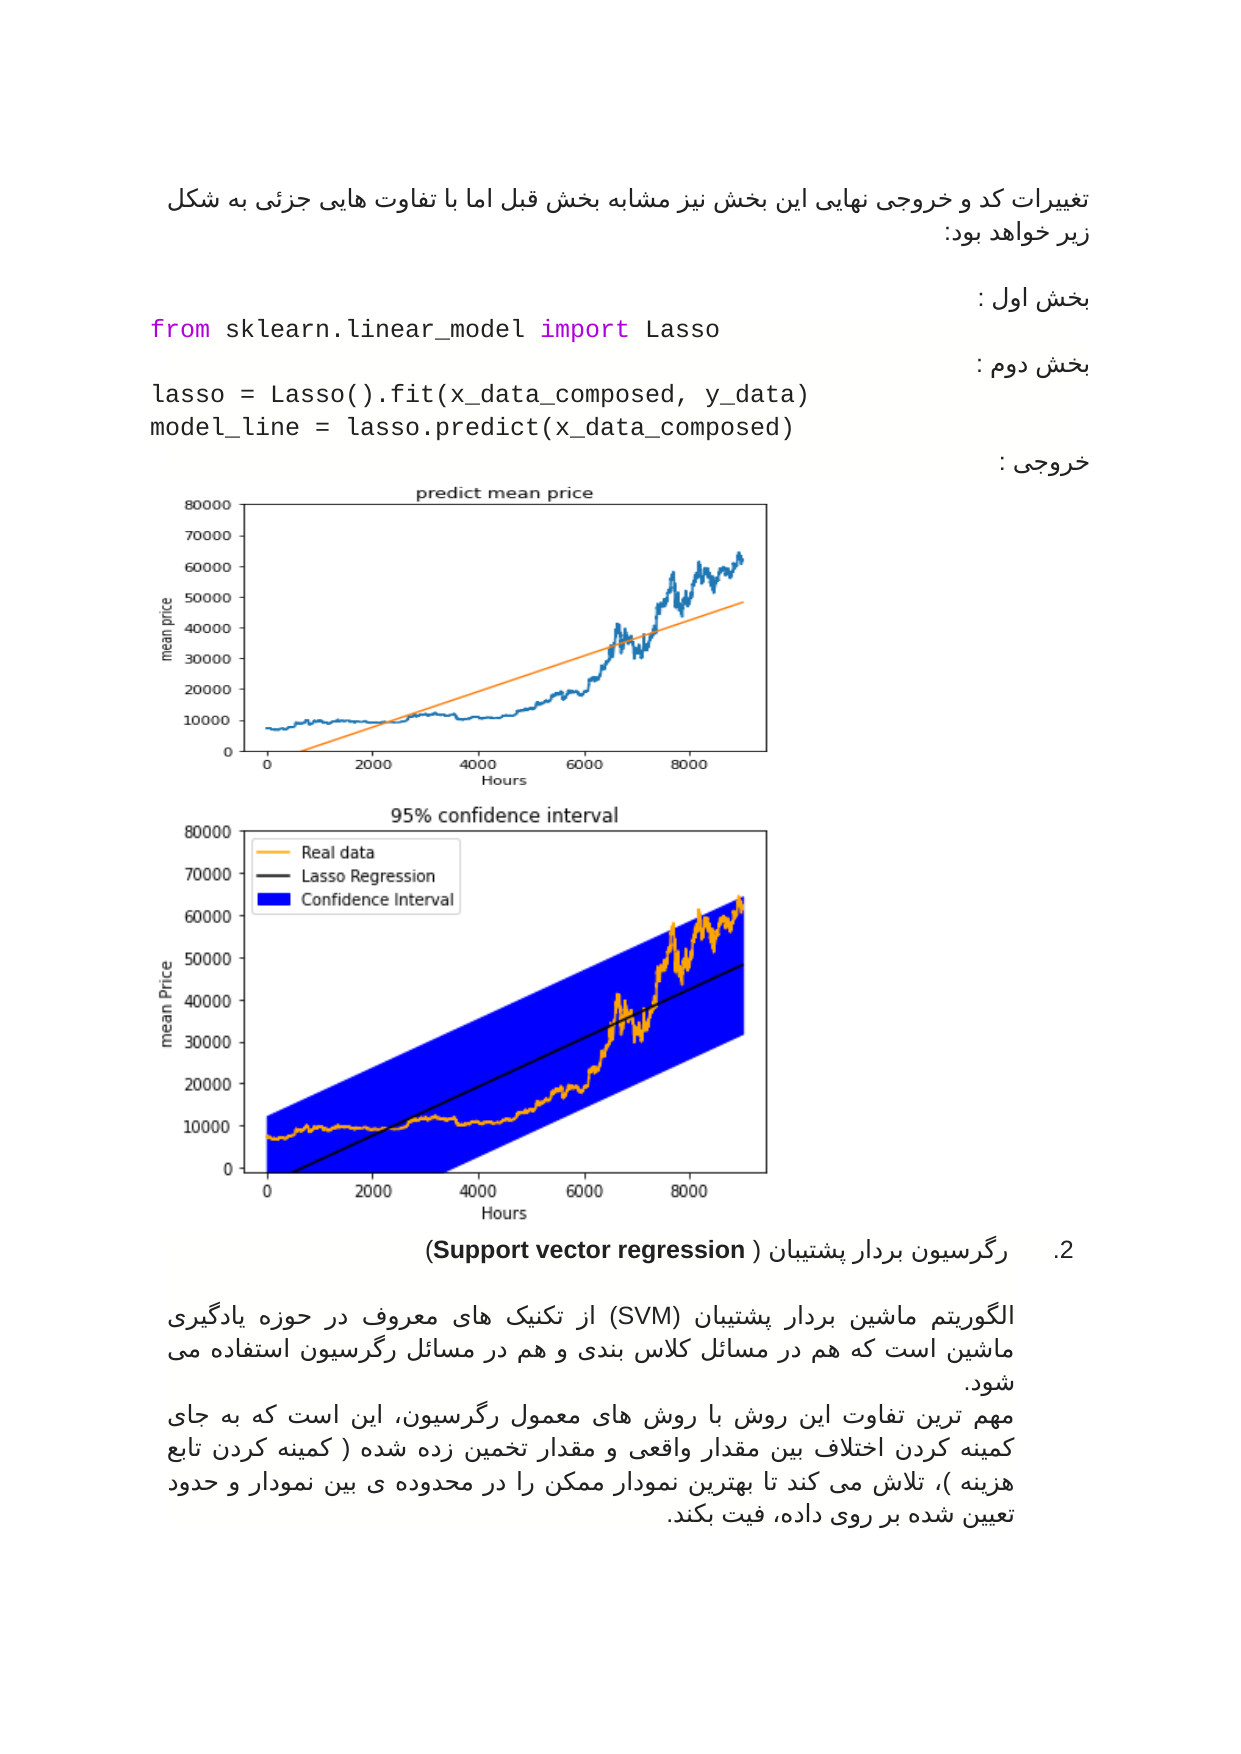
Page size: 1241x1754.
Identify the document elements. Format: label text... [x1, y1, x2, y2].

text الگوریتم ماشین بردار پشتیبان (SVM) از تکنیک های معروف در حوزه یادگیری ماشین است که هم در مسائل کلاس بندی و هم در مسائل رگرسیون استفاده می شود. [167, 1301, 1015, 1396]
picture [150, 480, 777, 794]
text مهم ترین تفاوت این روش با روش های معمول رگرسیون، این است که به جای کمینه کردن اختلاف بین مقدار واقعی و مقدار تخمین زده شده ( کمینه کردن تابع هزینه )، تلاش می کند تا بهترین نمودار ممکن را در محدوده ی بین نمودار و حدود تعیین شده بر روی داده، فیت بکند. [167, 1400, 1015, 1528]
text خروجی : [167, 447, 1090, 476]
text بخش دوم : [167, 349, 1090, 378]
text model_line = lasso.predict(x_data_composed) [150, 414, 1073, 443]
text بخش اول : [167, 283, 1090, 312]
list رگرسیون بردار پشتیبان ( Support vector regression) [167, 1235, 1053, 1264]
text lasso = Lasso().fit(x_data_composed, y_data) [150, 382, 1073, 410]
text from sklearn.linear_model import Lasso [150, 316, 1073, 345]
picture [150, 797, 777, 1232]
text تغییرات کد و خروجی نهایی این بخش نیز مشابه بخش قبل اما با تفاوت هایی جزئی به شکل زیر خواهد بود: [167, 184, 1090, 245]
